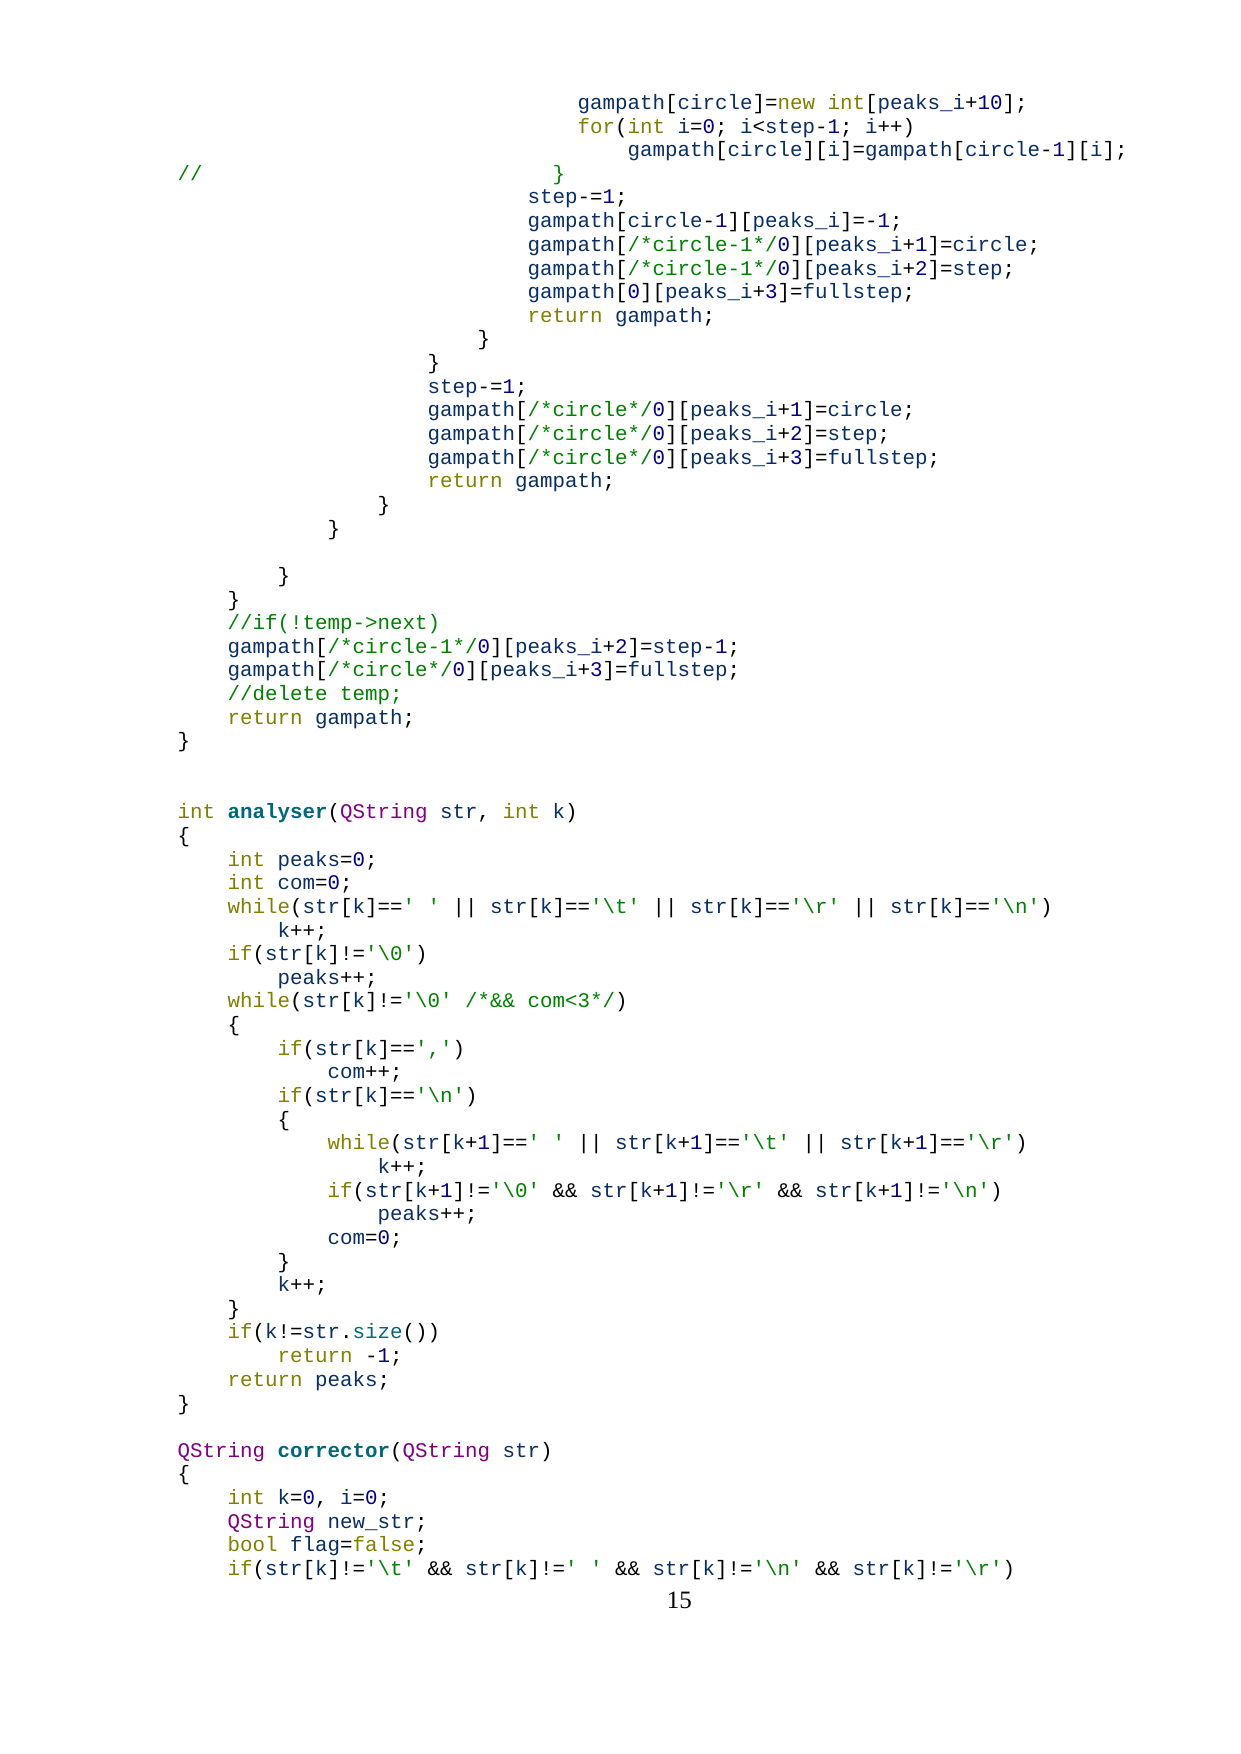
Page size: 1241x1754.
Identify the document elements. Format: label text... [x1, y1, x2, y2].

text return peaks; [177, 1369, 1181, 1392]
text } [177, 565, 1181, 588]
text gampath[circle][i]=gampath[circle-1][i]; [177, 139, 1181, 163]
text { [177, 1014, 1181, 1038]
text step-=1; [177, 376, 1181, 399]
text for(int i=0; i<step-1; i++) [177, 116, 1181, 139]
text } [177, 730, 1181, 754]
text } [177, 518, 1181, 541]
text gampath[circle-1][peaks_i]=-1; [177, 210, 1181, 234]
text } [177, 588, 1181, 612]
text gampath[/*circle-1*/0][peaks_i+2]=step-1; [177, 636, 1181, 659]
text peaks++; [177, 967, 1181, 991]
text while(str[k+1]==' ' || str[k+1]=='\t' || str[k+1]=='\r') [177, 1132, 1181, 1156]
text if(str[k]==',') [177, 1038, 1181, 1061]
text return -1; [177, 1345, 1181, 1369]
text if(str[k+1]!='\0' && str[k+1]!='\r' && str[k+1]!='\n') [177, 1180, 1181, 1203]
text gampath[circle]=new int[peaks_i+10]; [177, 92, 1181, 116]
text com=0; [177, 1227, 1181, 1251]
text } [177, 1392, 1181, 1416]
text int analyser(QString str, int k) [177, 801, 1181, 825]
text return gampath; [177, 470, 1181, 494]
text bool flag=false; [177, 1534, 1181, 1558]
text step-=1; [177, 187, 1181, 210]
text gampath[/*circle*/0][peaks_i+2]=step; [177, 423, 1181, 447]
text } [177, 328, 1181, 352]
text peaks++; [177, 1203, 1181, 1227]
text } [177, 352, 1181, 376]
text // } [177, 163, 1181, 187]
text } [177, 494, 1181, 518]
text QString corrector(QString str) [177, 1440, 1181, 1463]
text if(str[k]=='\n') [177, 1085, 1181, 1109]
text gampath[/*circle*/0][peaks_i+3]=fullstep; [177, 659, 1181, 683]
text QString new_str; [177, 1511, 1181, 1534]
text if(k!=str.size()) [177, 1322, 1181, 1345]
text k++; [177, 1274, 1181, 1298]
text int peaks=0; [177, 849, 1181, 872]
text while(str[k]==' ' || str[k]=='\t' || str[k]=='\r' || str[k]=='\n') [177, 896, 1181, 919]
text gampath[0][peaks_i+3]=fullstep; [177, 281, 1181, 305]
text while(str[k]!='\0' /*&& com<3*/) [177, 991, 1181, 1014]
text k++; [177, 1156, 1181, 1180]
text gampath[/*circle*/0][peaks_i+3]=fullstep; [177, 447, 1181, 470]
text } [177, 1298, 1181, 1322]
text int k=0, i=0; [177, 1487, 1181, 1511]
text //if(!temp->next) [177, 612, 1181, 636]
text gampath[/*circle-1*/0][peaks_i+2]=step; [177, 257, 1181, 281]
text k++; [177, 919, 1181, 943]
text return gampath; [177, 707, 1181, 730]
text { [177, 1109, 1181, 1132]
text { [177, 825, 1181, 849]
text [177, 1558, 1181, 1582]
text com++; [177, 1061, 1181, 1085]
text { [177, 1463, 1181, 1487]
text int com=0; [177, 872, 1181, 896]
text } [177, 1251, 1181, 1274]
text gampath[/*circle*/0][peaks_i+1]=circle; [177, 399, 1181, 423]
text if(str[k]!='\0') [177, 943, 1181, 967]
text //delete temp; [177, 683, 1181, 707]
text gampath[/*circle-1*/0][peaks_i+1]=circle; [177, 234, 1181, 257]
text return gampath; [177, 305, 1181, 328]
